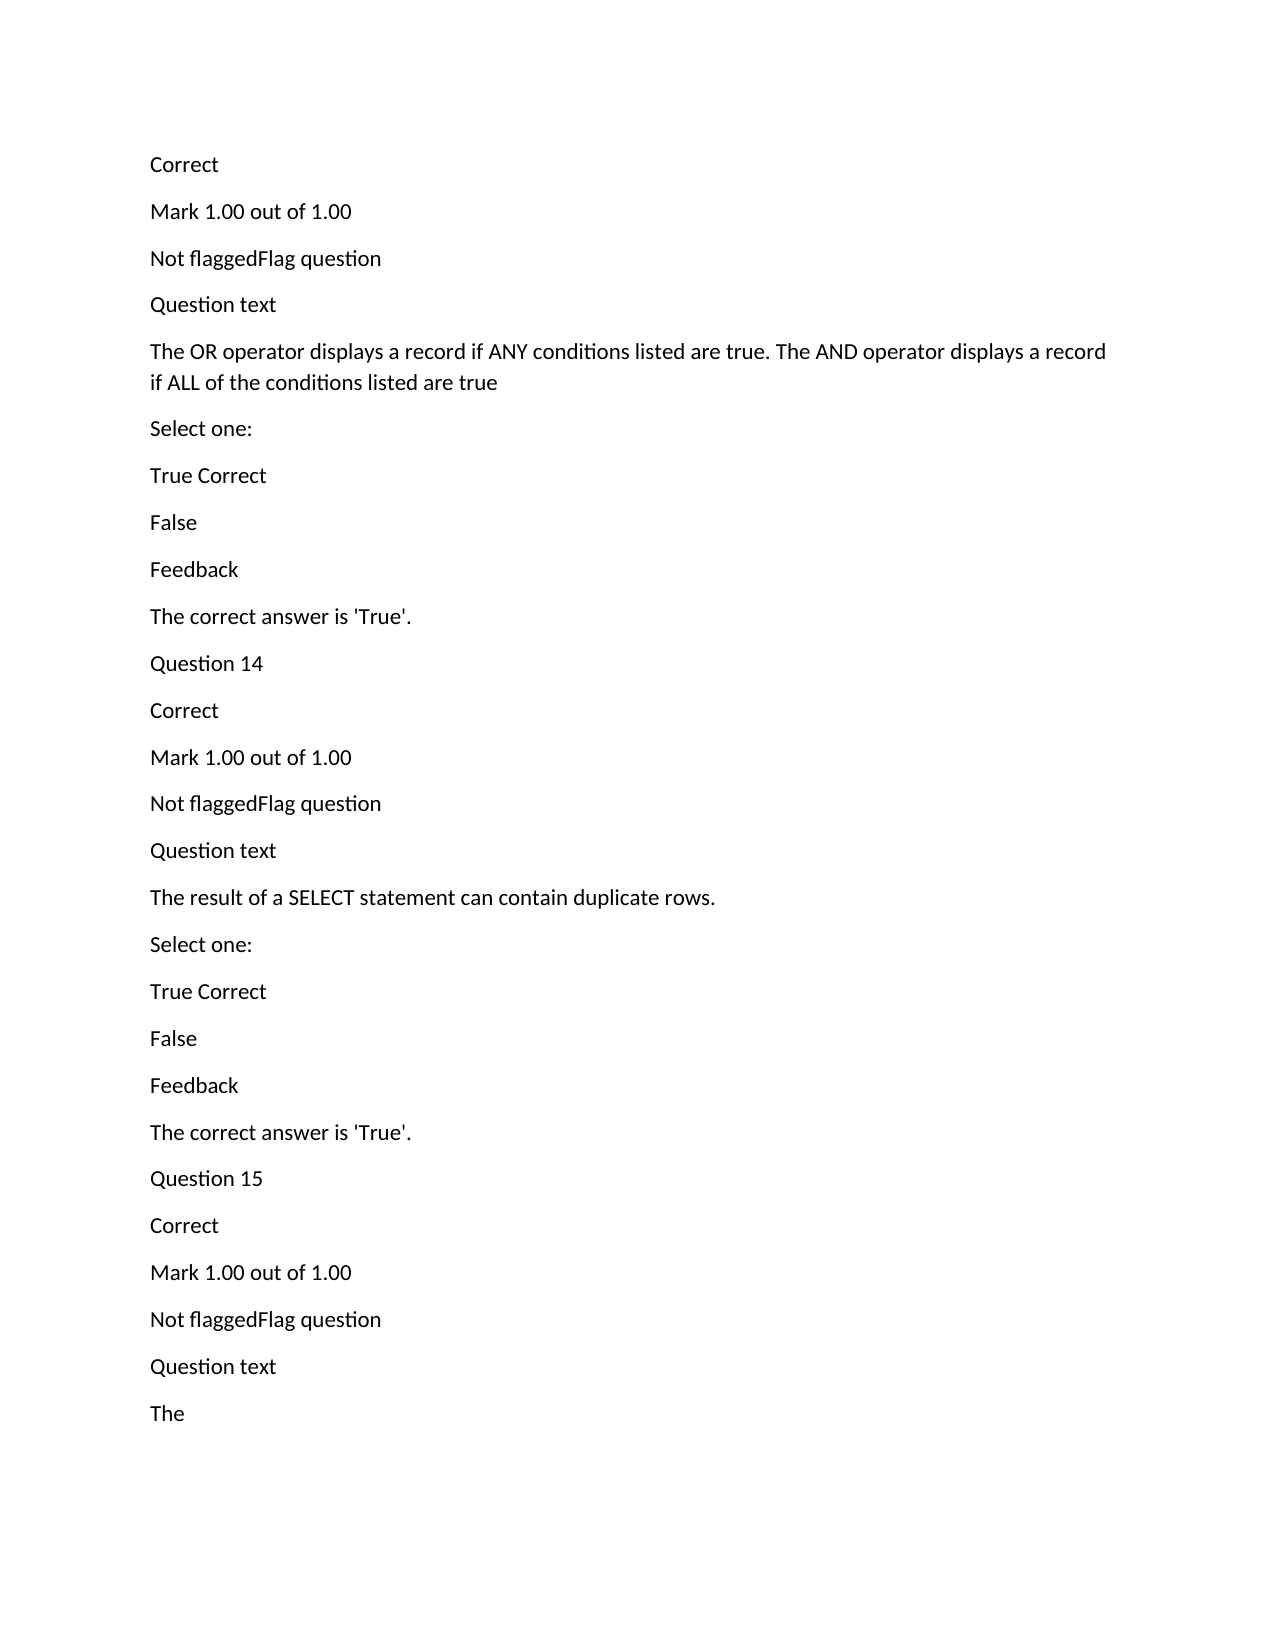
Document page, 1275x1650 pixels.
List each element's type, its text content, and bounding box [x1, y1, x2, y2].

text Not flaggedFlag question [150, 244, 1125, 272]
text The correct answer is 'True'. [150, 1118, 1125, 1146]
text Question text [150, 836, 1125, 864]
text Select one: [150, 414, 1125, 443]
text Mark 1.00 out of 1.00 [150, 743, 1125, 771]
text Correct [150, 696, 1125, 724]
text Select one: [150, 930, 1125, 958]
text Question text [150, 291, 1125, 319]
text True Correct [150, 461, 1125, 489]
text The correct answer is 'True'. [150, 602, 1125, 630]
text Correct [150, 1211, 1125, 1239]
text The [150, 1399, 1125, 1427]
text Mark 1.00 out of 1.00 [150, 1258, 1125, 1286]
text Question 14 [150, 649, 1125, 677]
text Mark 1.00 out of 1.00 [150, 197, 1125, 225]
text The OR operator displays a record if ANY conditions listed are true. The AND operator displays a record if ALL of the conditions listed are true [150, 337, 1125, 396]
text Feedback [150, 555, 1125, 583]
text False [150, 1024, 1125, 1052]
text Not flaggedFlag question [150, 1305, 1125, 1333]
text Feedback [150, 1071, 1125, 1099]
text False [150, 508, 1125, 536]
text Correct [150, 150, 1125, 178]
text Not flaggedFlag question [150, 789, 1125, 818]
text Question text [150, 1352, 1125, 1380]
text Question 15 [150, 1164, 1125, 1193]
text The result of a SELECT statement can contain duplicate rows. [150, 883, 1125, 911]
text True Correct [150, 977, 1125, 1005]
